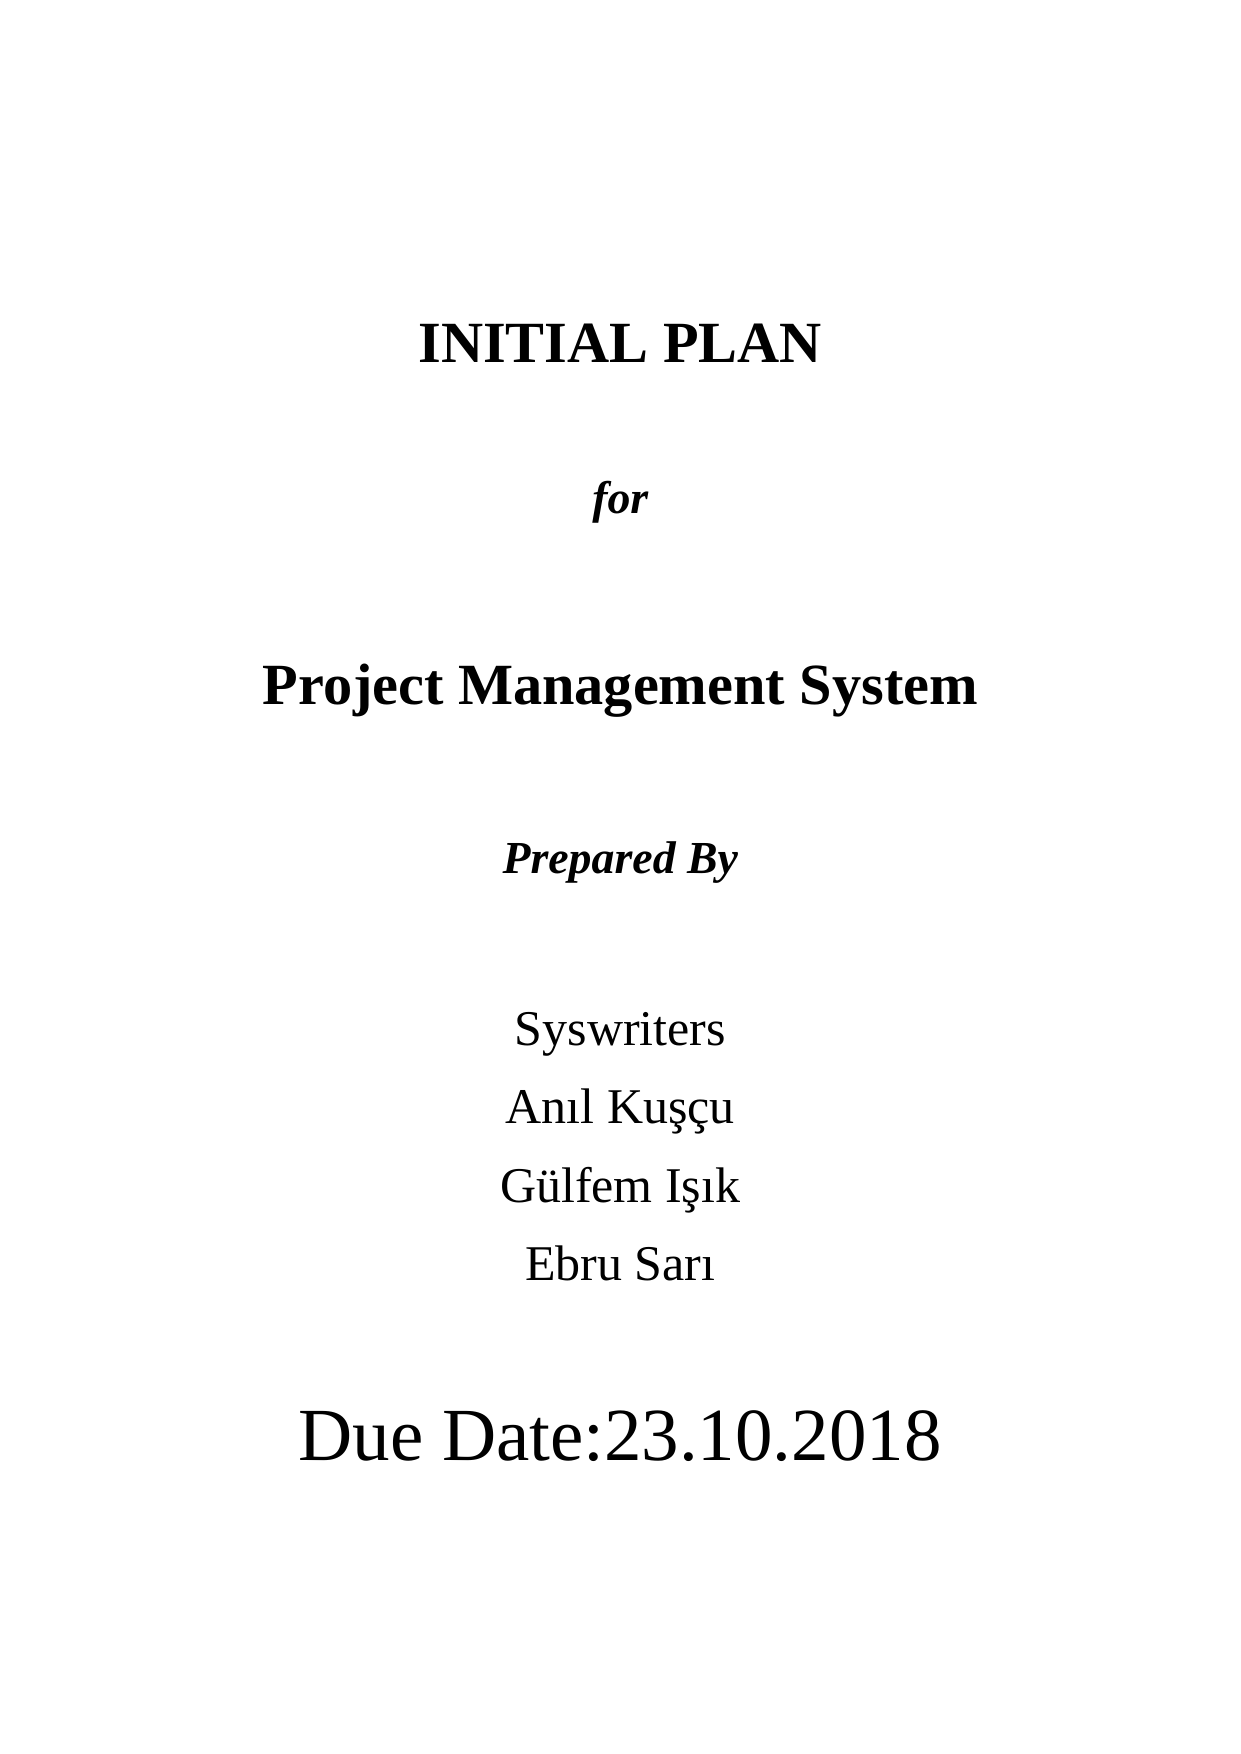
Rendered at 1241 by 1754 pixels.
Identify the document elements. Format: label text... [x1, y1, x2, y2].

text Gülfem Işık [148, 1156, 1093, 1213]
text Ebru Sarı [148, 1234, 1093, 1291]
text Due Date:23.10.2018 [148, 1391, 1093, 1477]
text for [148, 470, 1093, 523]
text Anıl Kuşçu [148, 1077, 1093, 1135]
text Syswriters [148, 999, 1093, 1056]
text Prepared By [148, 831, 1093, 883]
text Project Management System [148, 650, 1093, 717]
text INITIAL PLAN [148, 308, 1093, 375]
